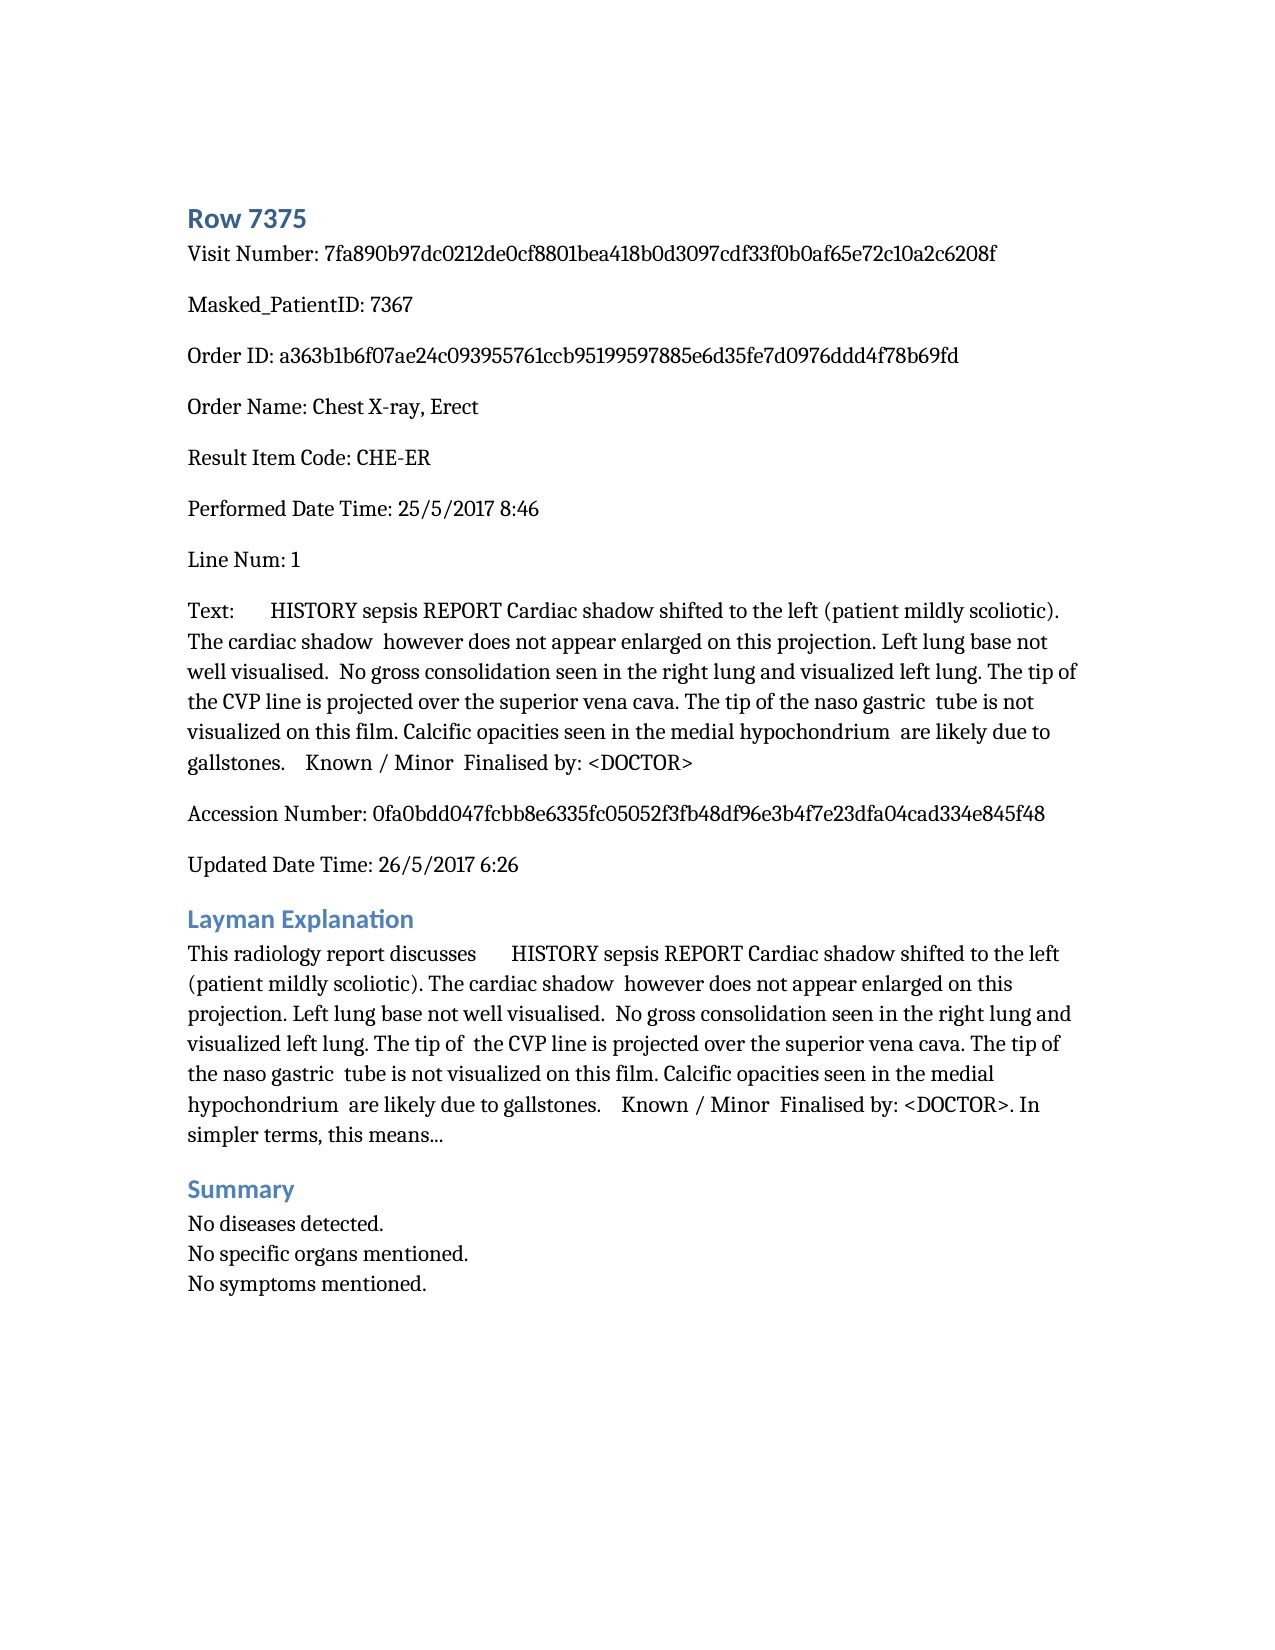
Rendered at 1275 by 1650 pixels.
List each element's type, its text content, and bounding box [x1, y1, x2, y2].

subtitle Row 7375 [187, 200, 1087, 236]
text Text: HISTORY sepsis REPORT Cardiac shadow shifted to the left (patient mildly scoliotic). The cardiac shadow however does not appear enlarged on this projection. Left lung base not well visualised. No gross consolidation seen in the right lung and visualized left lung. The tip of the CVP line is projected over the superior vena cava. The tip of the naso gastric tube is not visualized on this film. Calcific opacities seen in the medial hypochondrium are likely due to gallstones. Known / Minor Finalised by: <DOCTOR> [187, 598, 1087, 776]
text Performed Date Time: 25/5/2017 8:46 [187, 496, 1087, 522]
text This radiology report discusses HISTORY sepsis REPORT Cardiac shadow shifted to the left (patient mildly scoliotic). The cardiac shadow however does not appear enlarged on this projection. Left lung base not well visualised. No gross consolidation seen in the right lung and visualized left lung. The tip of the CVP line is projected over the superior vena cava. The tip of the naso gastric tube is not visualized on this film. Calcific opacities seen in the medial hypochondrium are likely due to gallstones. Known / Minor Finalised by: <DOCTOR>. In simpler terms, this means... [187, 940, 1087, 1148]
text Updated Date Time: 26/5/2017 6:26 [187, 851, 1087, 878]
text Order Name: Chest X-ray, Erect [187, 394, 1087, 420]
subtitle Summary [187, 1173, 1087, 1206]
text Masked_PatientID: 7367 [187, 292, 1087, 318]
text No diseases detected. No specific organs mentioned. No symptoms mentioned. [187, 1211, 1087, 1297]
text Result Item Code: CHE-ER [187, 445, 1087, 471]
text Visit Number: 7fa890b97dc0212de0cf8801bea418b0d3097cdf33f0b0af65e72c10a2c6208f [187, 241, 1087, 267]
text Order ID: a363b1b6f07ae24c093955761ccb95199597885e6d35fe7d0976ddd4f78b69fd [187, 343, 1087, 369]
subtitle Layman Explanation [187, 902, 1087, 935]
text Line Num: 1 [187, 547, 1087, 573]
text Accession Number: 0fa0bdd047fcbb8e6335fc05052f3fb48df96e3b4f7e23dfa04cad334e845f48 [187, 800, 1087, 827]
